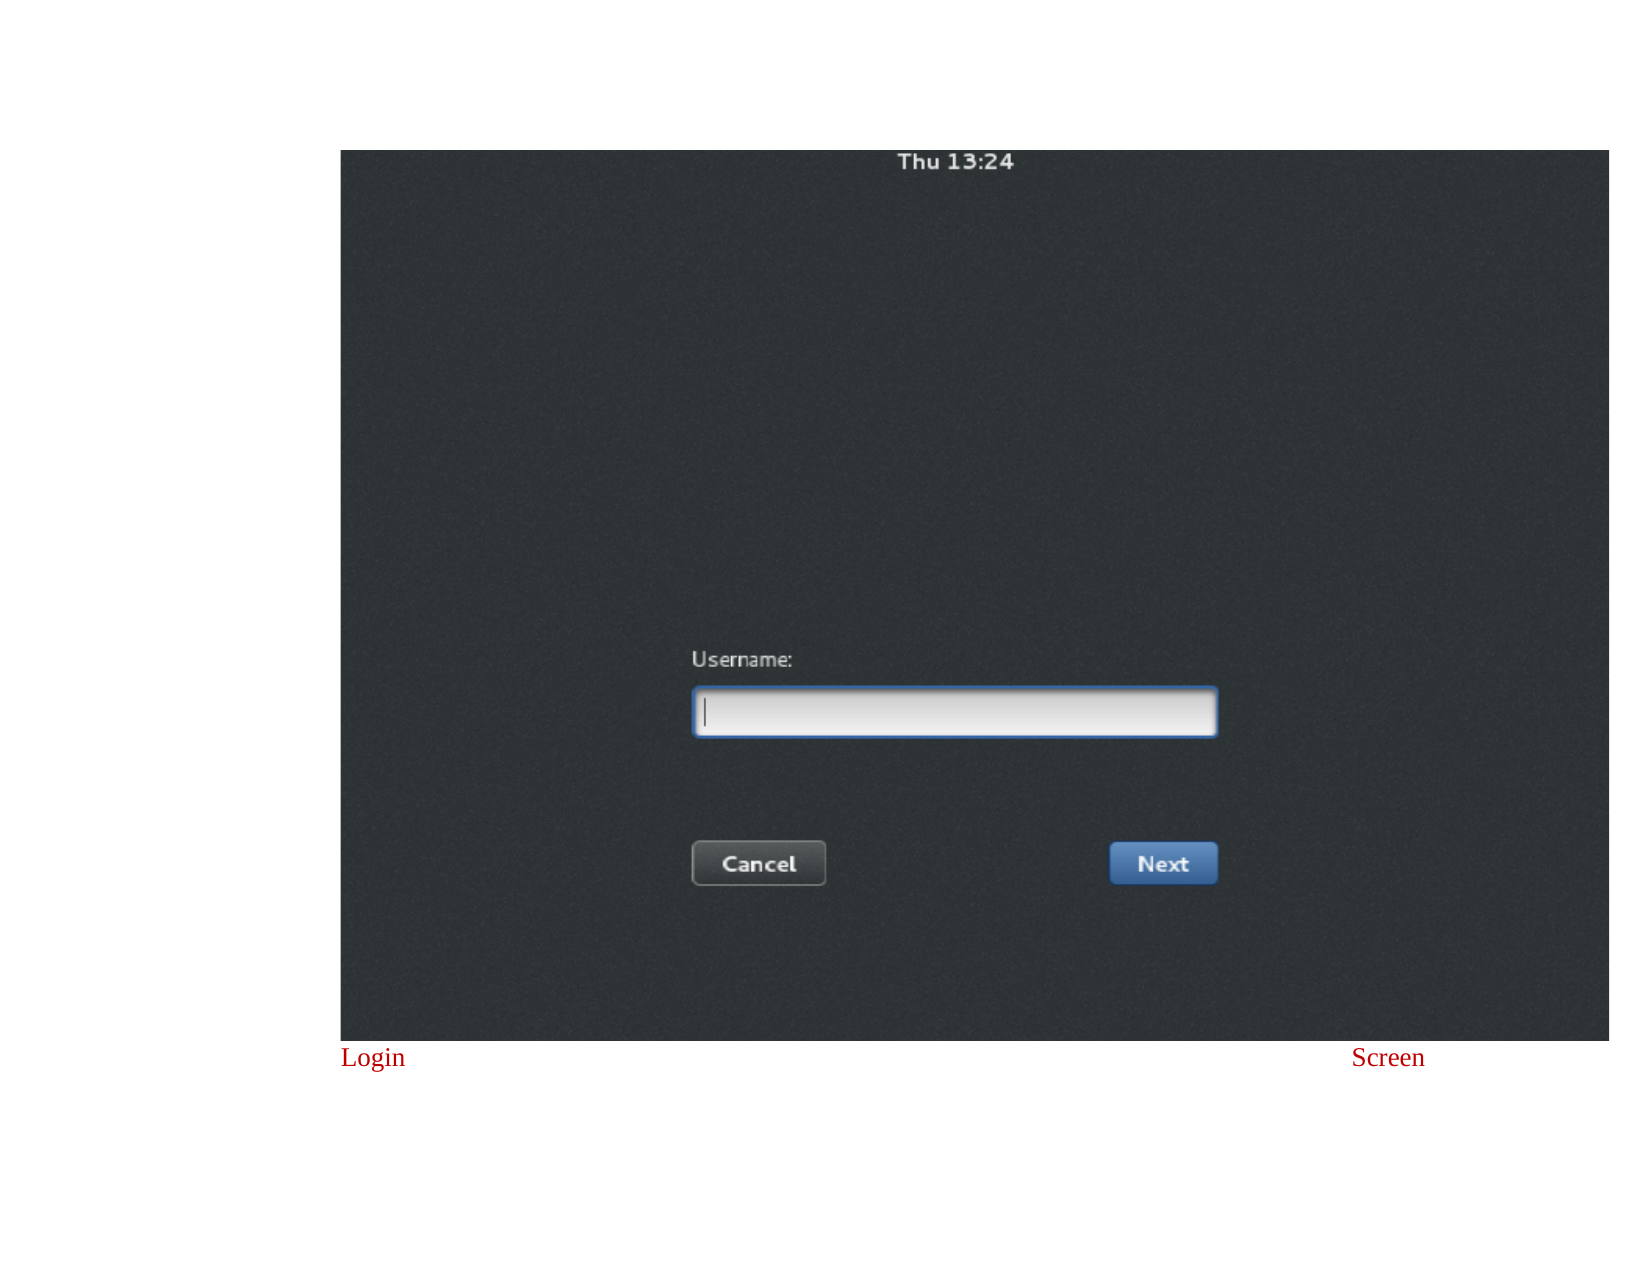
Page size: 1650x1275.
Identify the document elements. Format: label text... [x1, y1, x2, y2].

picture [340, 150, 1610, 1041]
text Boot MenuLogin ScreenGnome Desktop [341, 1041, 1425, 1072]
